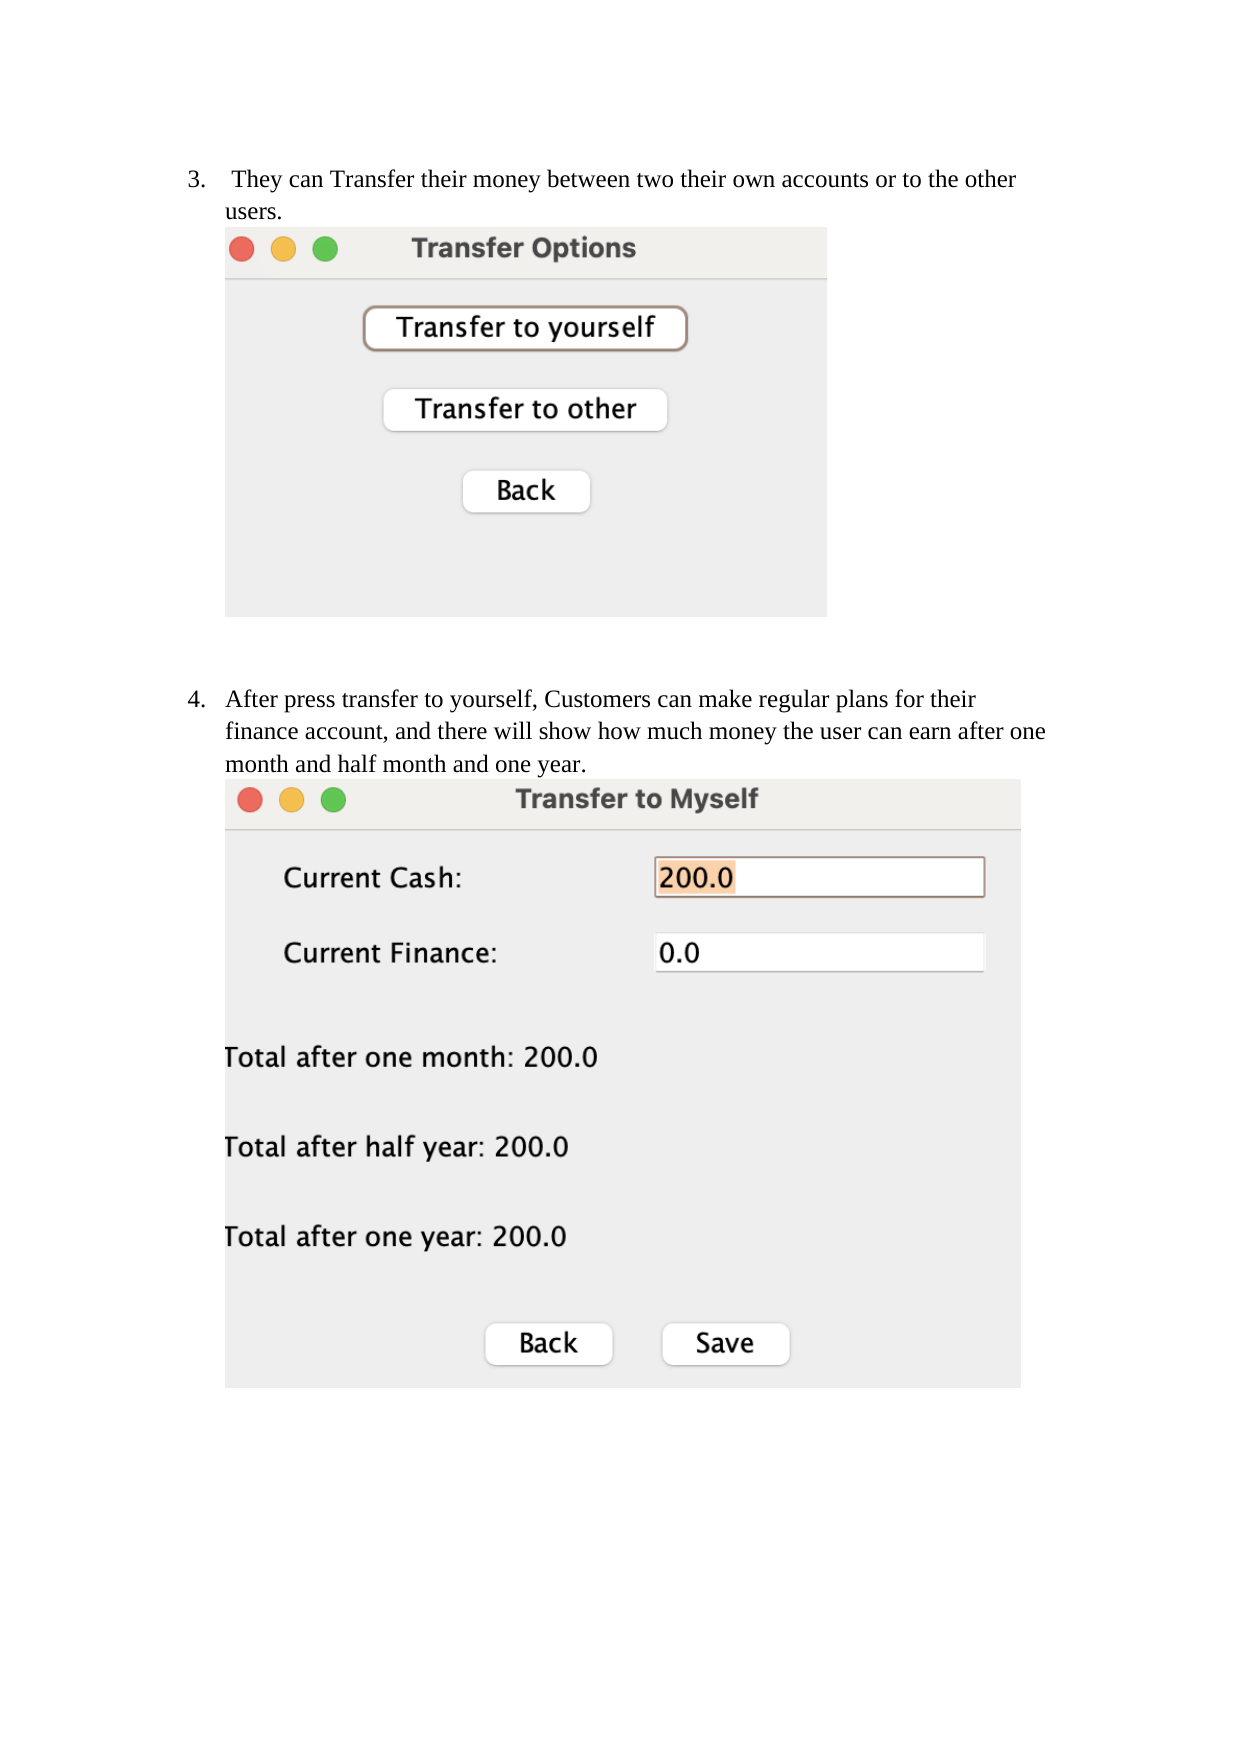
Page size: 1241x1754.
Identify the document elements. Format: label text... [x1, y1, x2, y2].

picture [225, 227, 828, 617]
list They can Transfer their money between two their own accounts or to the other users. [187, 162, 1053, 227]
picture [225, 779, 1021, 1388]
